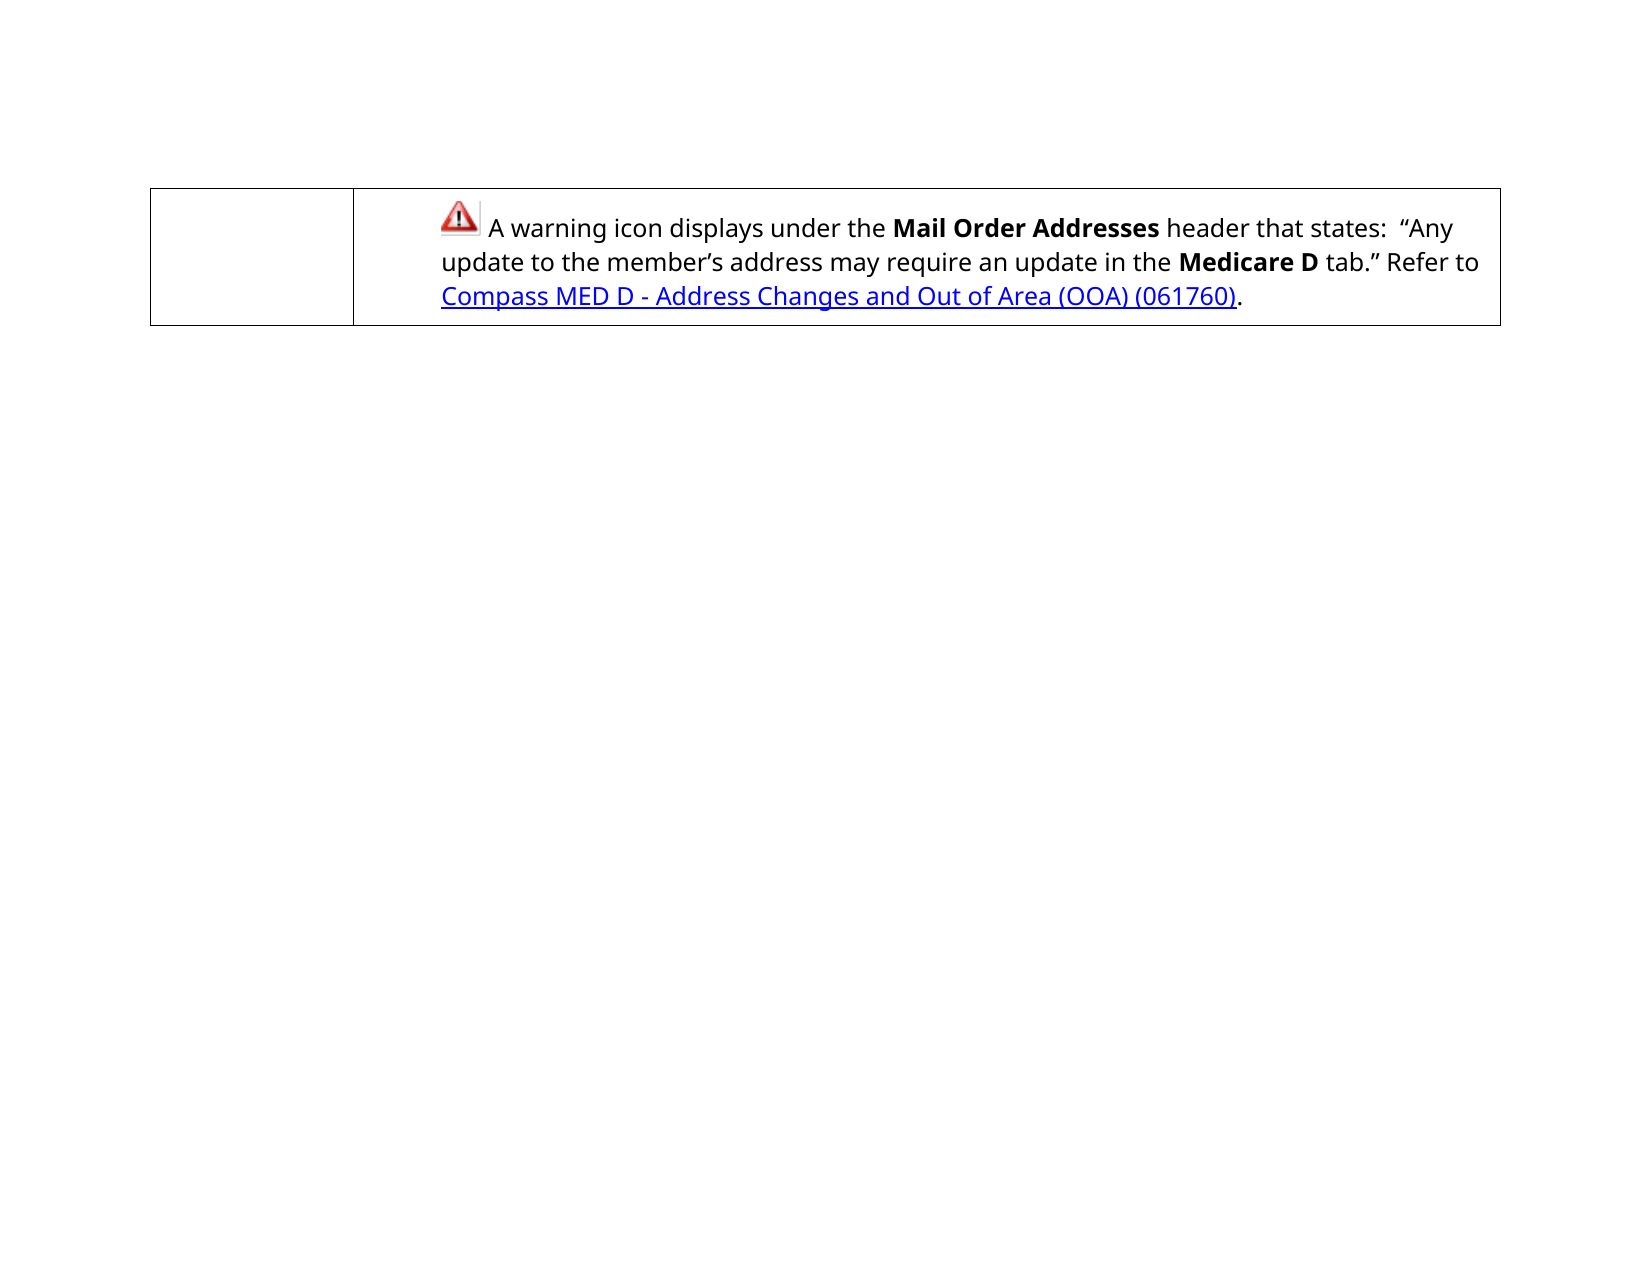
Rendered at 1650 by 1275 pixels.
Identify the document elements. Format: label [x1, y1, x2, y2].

picture [441, 201, 482, 237]
table_cell [151, 189, 353, 325]
table_cell [354, 189, 1500, 325]
